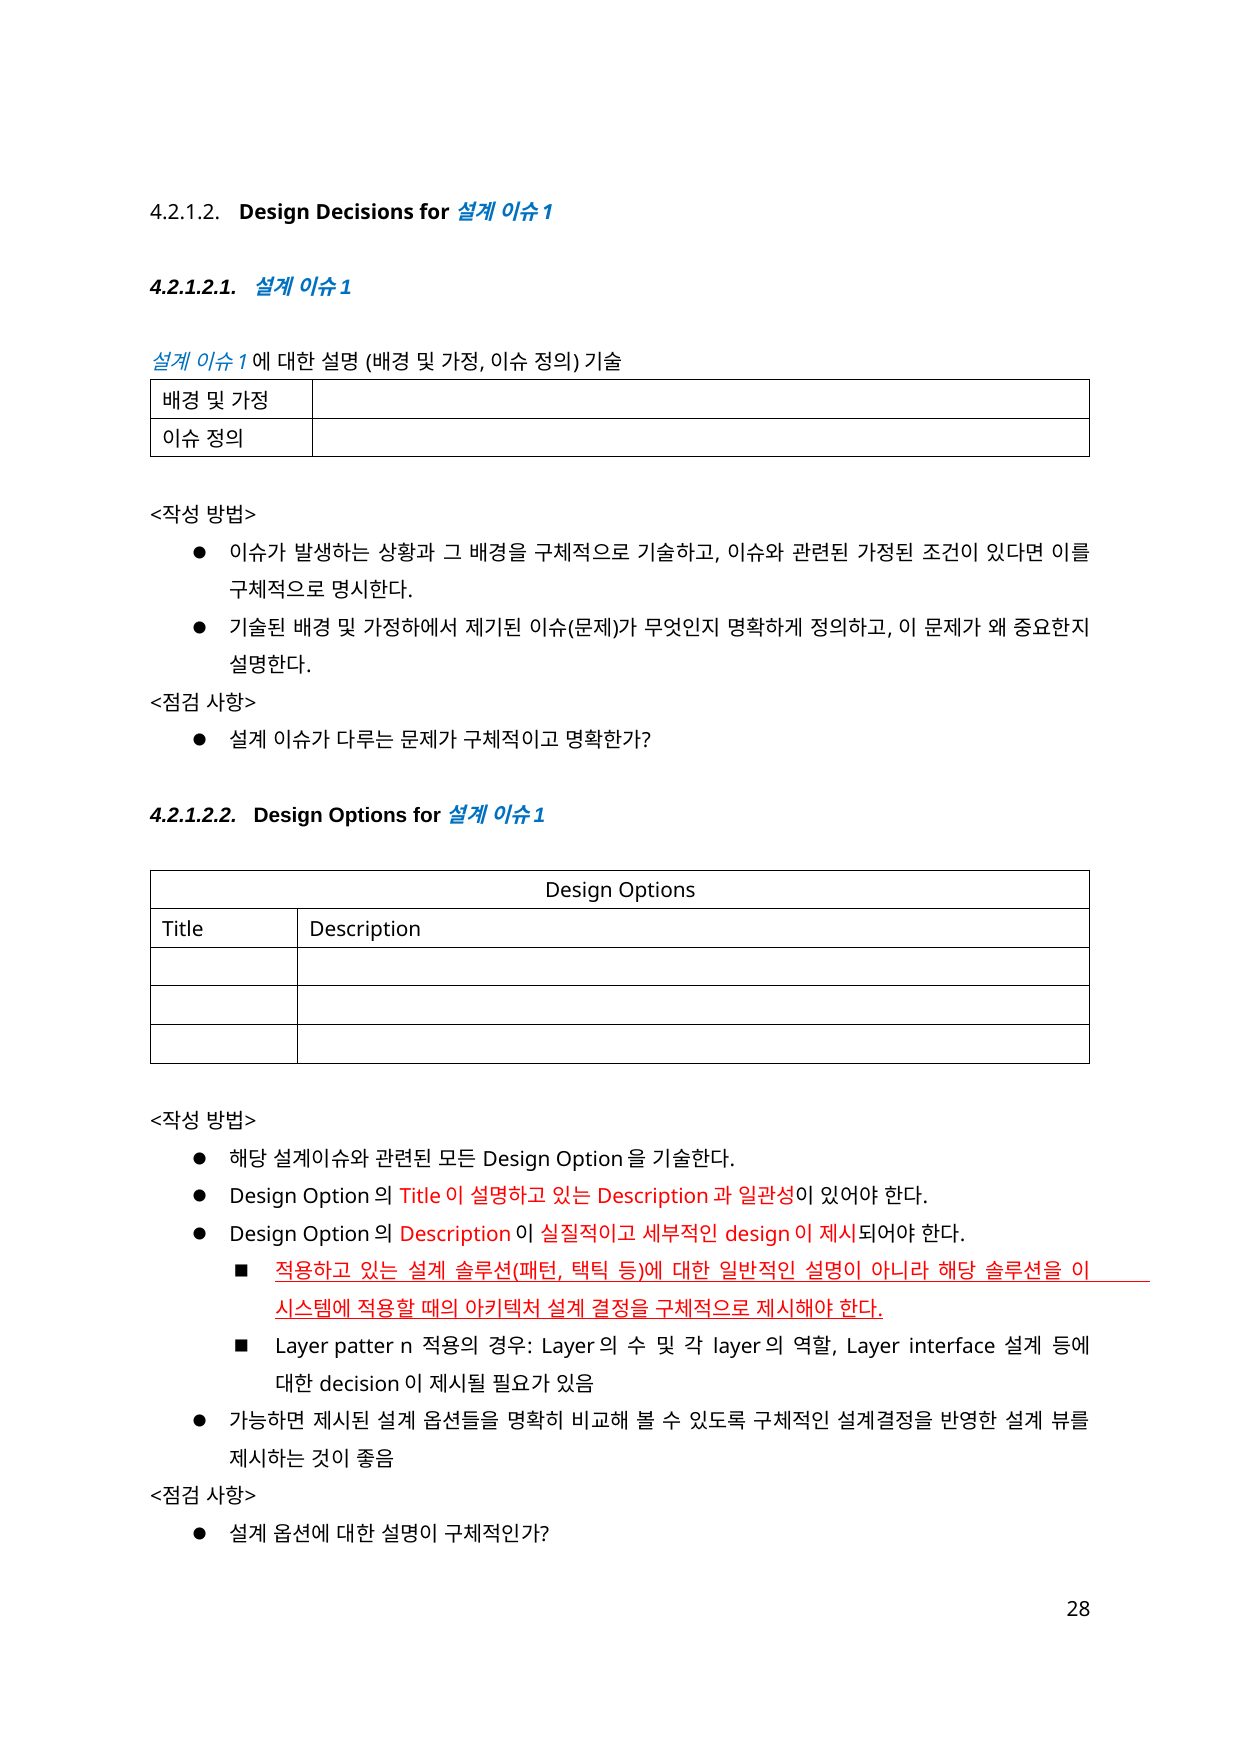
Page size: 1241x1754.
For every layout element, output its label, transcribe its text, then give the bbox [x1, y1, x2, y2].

table_cell 이슈 정의 [151, 419, 312, 456]
text <작성 방법> [150, 495, 1090, 532]
text <점검 사항> [150, 682, 1090, 720]
text 설계 이슈1에 대한 설명 (배경 및 가정, 이슈 정의) 기술 [150, 342, 1090, 379]
table_header [313, 380, 1089, 418]
list 가능하면 제시된 설계 옵션들을 명확히 비교해 볼 수 있도록 구체적인 설계결정을 반영한 설계 뷰를 제시하는 것이 좋음 [192, 1401, 1090, 1476]
text <점검 사항> [150, 1476, 1090, 1513]
table_cell Description [298, 909, 1089, 947]
list Layer patter n 적용의 경우: Layer의 수 및 각 layer의 역할, Layer interface 설계 등에 대한 decision이 제시될 필요가 있음 [233, 1326, 1090, 1401]
list 적용하고 있는 설계 솔루션(패턴, 택틱 등)에 대한 일반적인 설명이 아니라 해당 솔루션을 이 시스템에 적용할 때의 아키텍처 설계 결정을 구체적으로 제시해야 한다. [233, 1251, 1090, 1326]
list 이슈가 발생하는 상황과 그 배경을 구체적으로 기술하고, 이슈와 관련된 가정된 조건이 있다면 이를 구체적으로 명시한다. [192, 532, 1090, 607]
table_cell [313, 419, 1089, 456]
table_cell [151, 948, 297, 985]
list 해당 설계이슈와 관련된 모든 Design Option을 기술한다. [192, 1138, 1090, 1176]
table_cell [298, 1025, 1089, 1062]
list Design Option의 Title이 설명하고 있는 Description과 일관성이 있어야 한다. [192, 1176, 1090, 1213]
table_cell [298, 986, 1089, 1024]
text <작성 방법> [150, 1101, 1090, 1138]
table_cell [151, 1025, 297, 1062]
table_cell [151, 986, 297, 1024]
list 기술된 배경 및 가정하에서 제기된 이슈(문제)가 무엇인지 명확하게 정의하고, 이 문제가 왜 중요한지 설명한다. [192, 607, 1090, 682]
list 설계 옵션에 대한 설명이 구체적인가? [192, 1513, 1090, 1551]
table_header 배경 및 가정 [151, 380, 312, 418]
subtitle Design Decisions for 설계 이슈1 [150, 192, 1090, 229]
subtitle 설계 이슈1 [150, 267, 1090, 304]
table_cell Title [151, 909, 297, 947]
table_header Design Options [151, 871, 1089, 908]
subtitle Design Options for 설계 이슈1 [150, 795, 1090, 832]
list 설계 이슈가 다루는 문제가 구체적이고 명확한가? [192, 720, 1090, 757]
table_cell [298, 948, 1089, 985]
list Design Option의 Description이 실질적이고 세부적인 design이 제시되어야 한다. [192, 1213, 1090, 1251]
